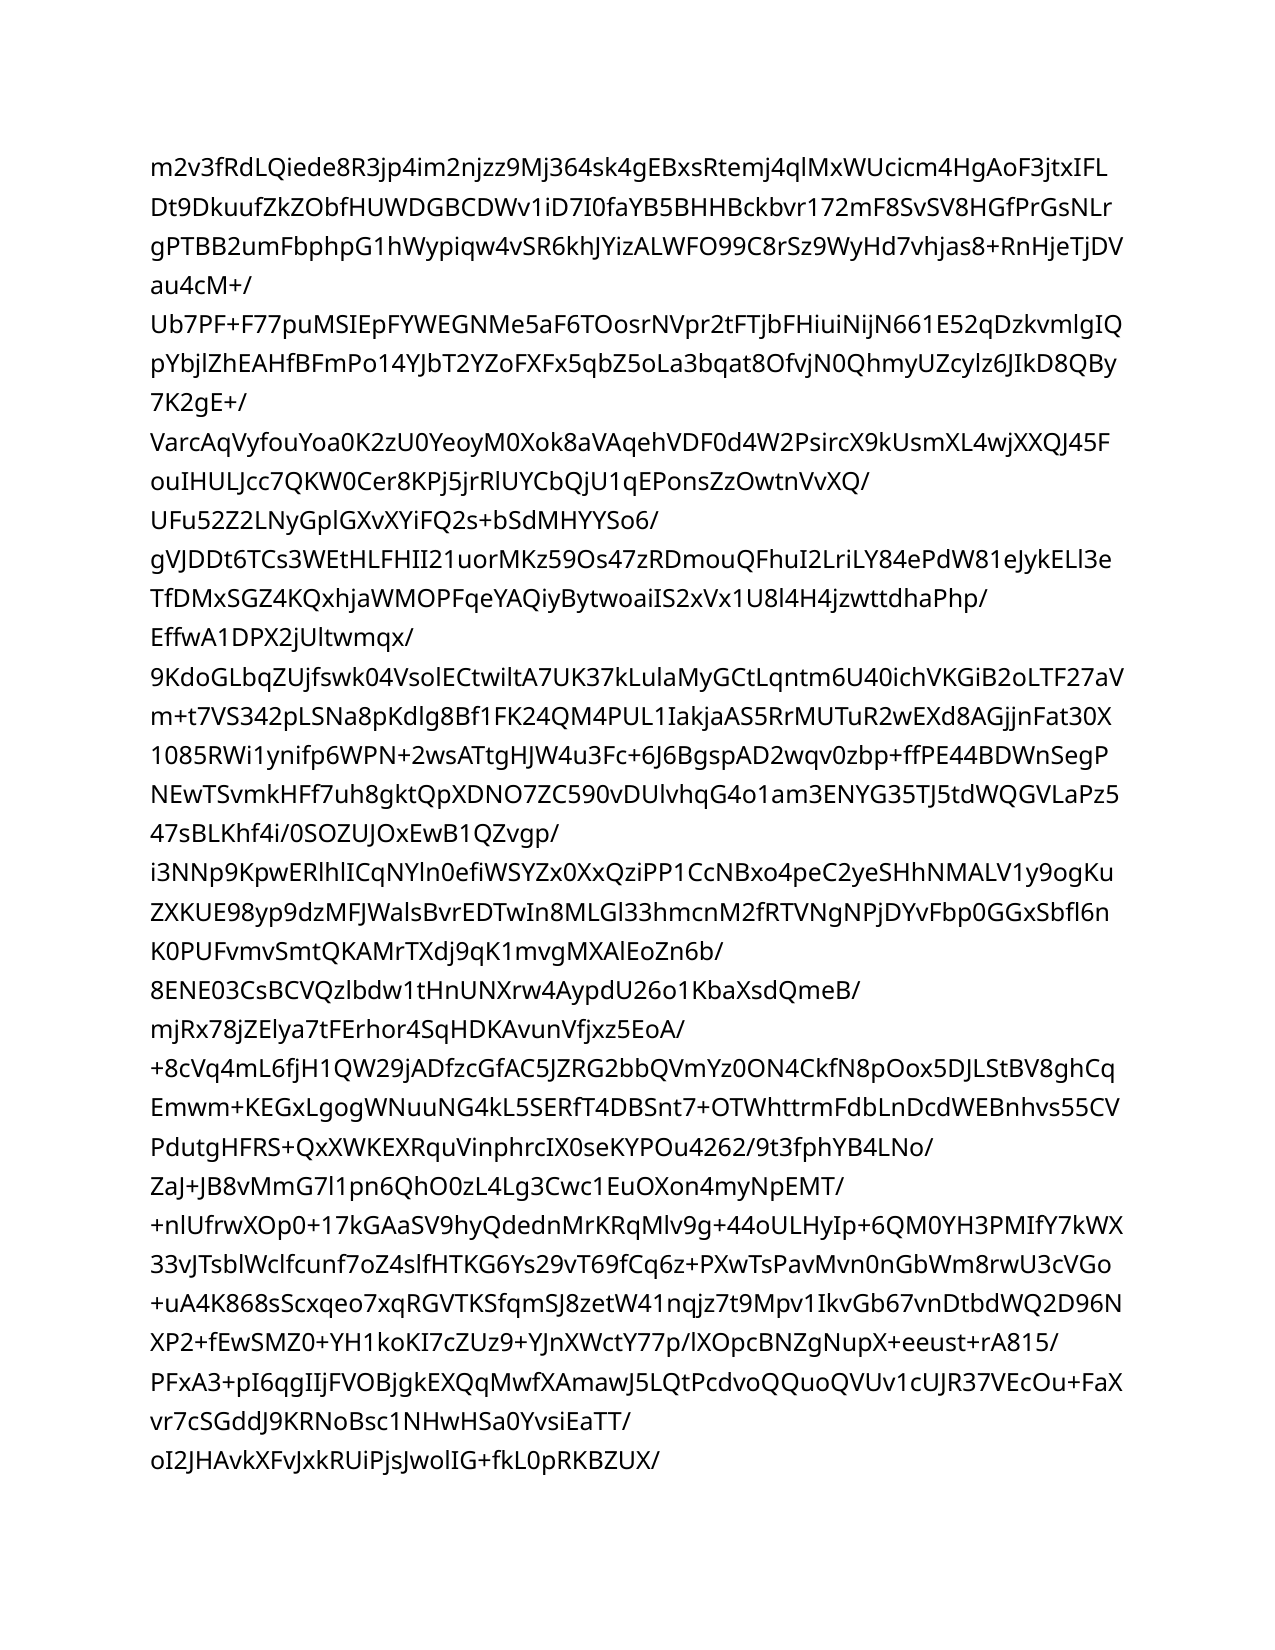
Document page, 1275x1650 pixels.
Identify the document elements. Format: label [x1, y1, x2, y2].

text [150, 150, 1125, 1477]
